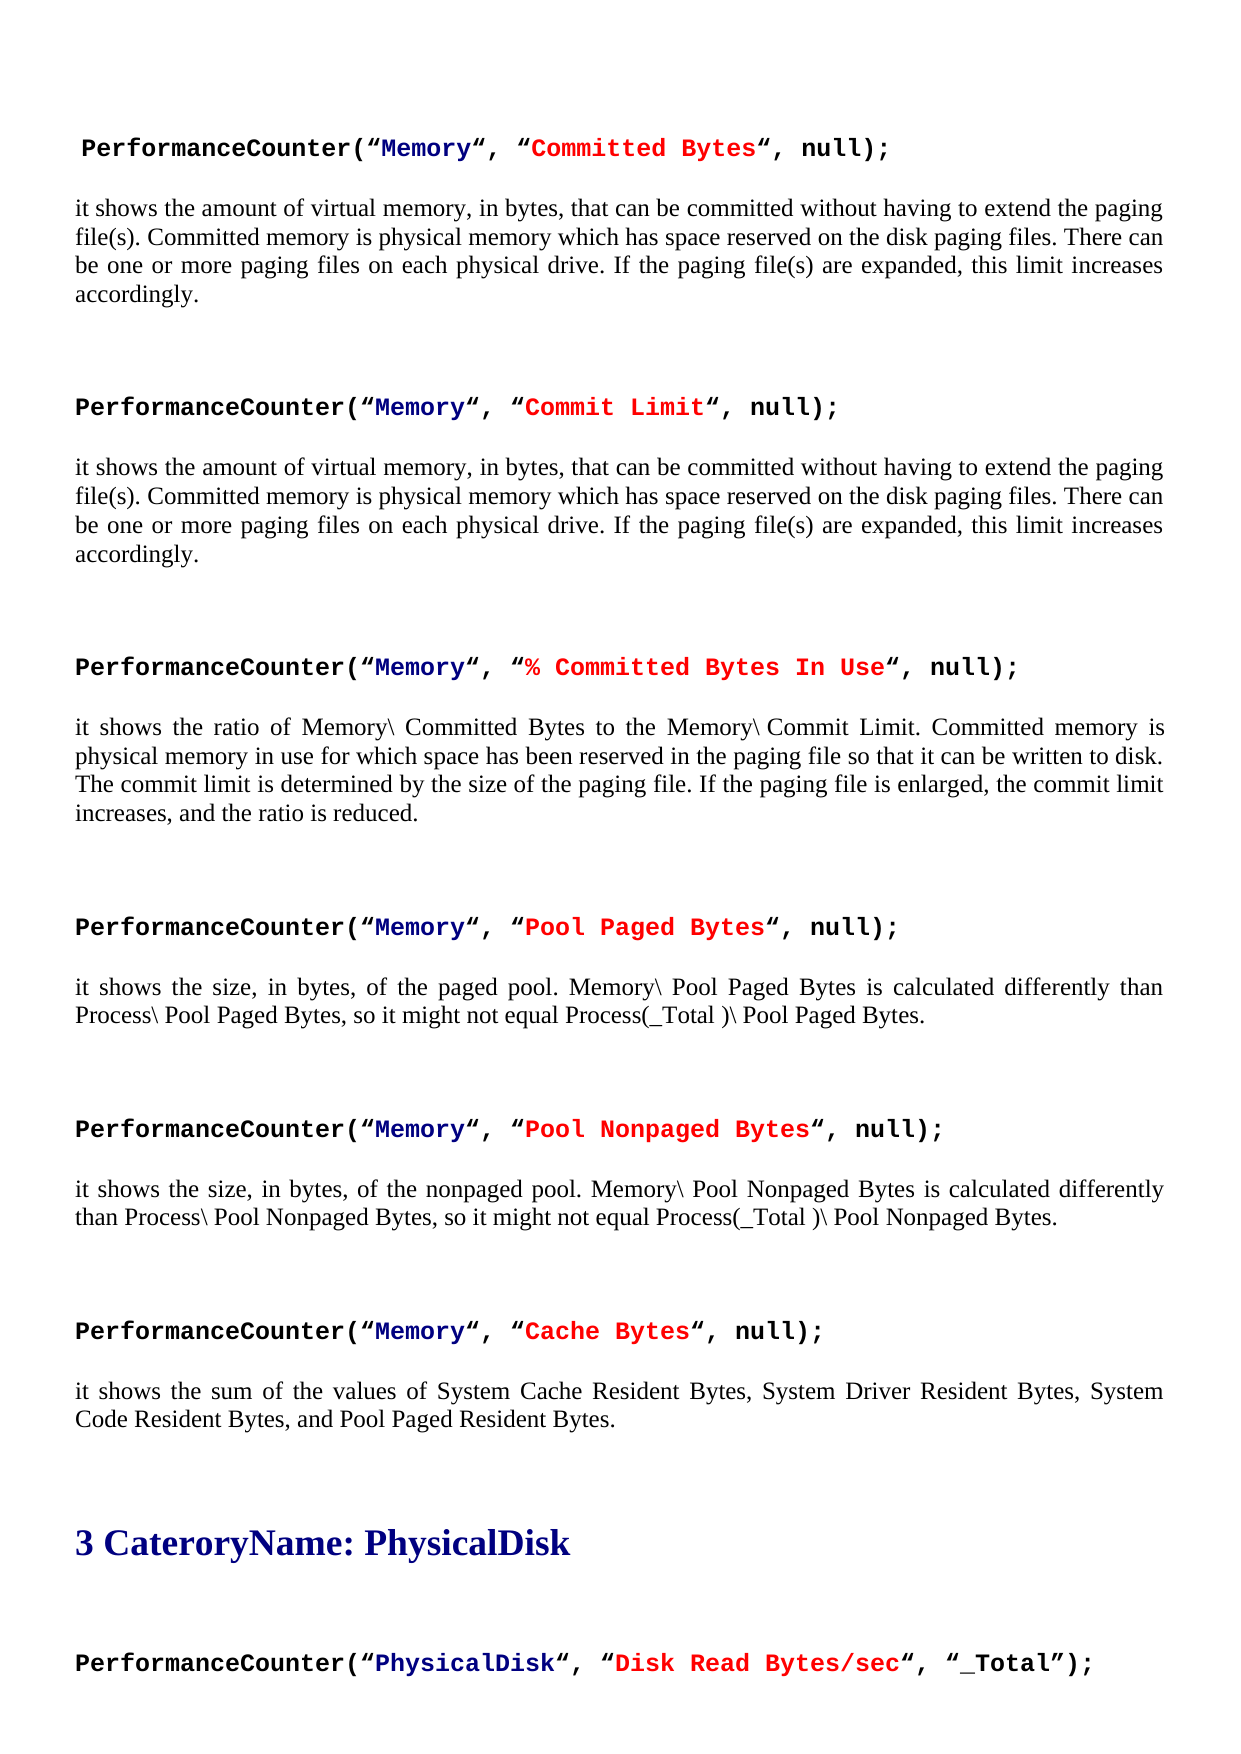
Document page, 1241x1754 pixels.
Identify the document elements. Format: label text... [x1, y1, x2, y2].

text it shows the amount of virtual memory, in bytes, that can be committed without having to extend the paging file(s). Committed memory is physical memory which has space reserved on the disk paging files. There can be one or more paging files on each physical drive. If the paging file(s) are expanded, this limit increases accordingly. [75, 193, 1165, 308]
text PerformanceCounter(“PhysicalDisk“, “Disk Read Bytes/sec“, “_Total”); [75, 1651, 1165, 1679]
text it shows the ratio of Memory\ Committed Bytes to the Memory\ Commit Limit. Committed memory is physical memory in use for which space has been reserved in the paging file so that it can be written to disk. The commit limit is determined by the size of the paging file. If the paging file is enlarged, the commit limit increases, and the ratio is reduced. [75, 712, 1165, 827]
text PerformanceCounter(“Memory“, “Cache Bytes“, null); [75, 1318, 1165, 1347]
text PerformanceCounter(“Memory“, “Pool Nonpaged Bytes“, null); [75, 1116, 1165, 1144]
text it shows the size, in bytes, of the nonpaged pool. Memory\ Pool Nonpaged Bytes is calculated differently than Process\ Pool Nonpaged Bytes, so it might not equal Process(_Total )\ Pool Nonpaged Bytes. [75, 1174, 1165, 1231]
text PerformanceCounter(“Memory“, “Pool Paged Bytes“, null); [75, 914, 1165, 942]
text PerformanceCounter(“Memory“, “% Committed Bytes In Use“, null); [75, 654, 1165, 683]
text it shows the amount of virtual memory, in bytes, that can be committed without having to extend the paging file(s). Committed memory is physical memory which has space reserved on the disk paging files. There can be one or more paging files on each physical drive. If the paging file(s) are expanded, this limit increases accordingly. [75, 452, 1165, 567]
text it shows the sum of the values of System Cache Resident Bytes, System Driver Resident Bytes, System Code Resident Bytes, and Pool Paged Resident Bytes. [75, 1376, 1165, 1433]
text it shows the size, in bytes, of the paged pool. Memory\ Pool Paged Bytes is calculated differently than Process\ Pool Paged Bytes, so it might not equal Process(_Total )\ Pool Paged Bytes. [75, 972, 1165, 1029]
text 3 CateroryName: PhysicalDisk [75, 1520, 1165, 1563]
text PerformanceCounter(“Memory“, “Commit Limit“, null); [75, 395, 1165, 423]
text PerformanceCounter(“Memory“, “Committed Bytes“, null); [75, 133, 1165, 164]
